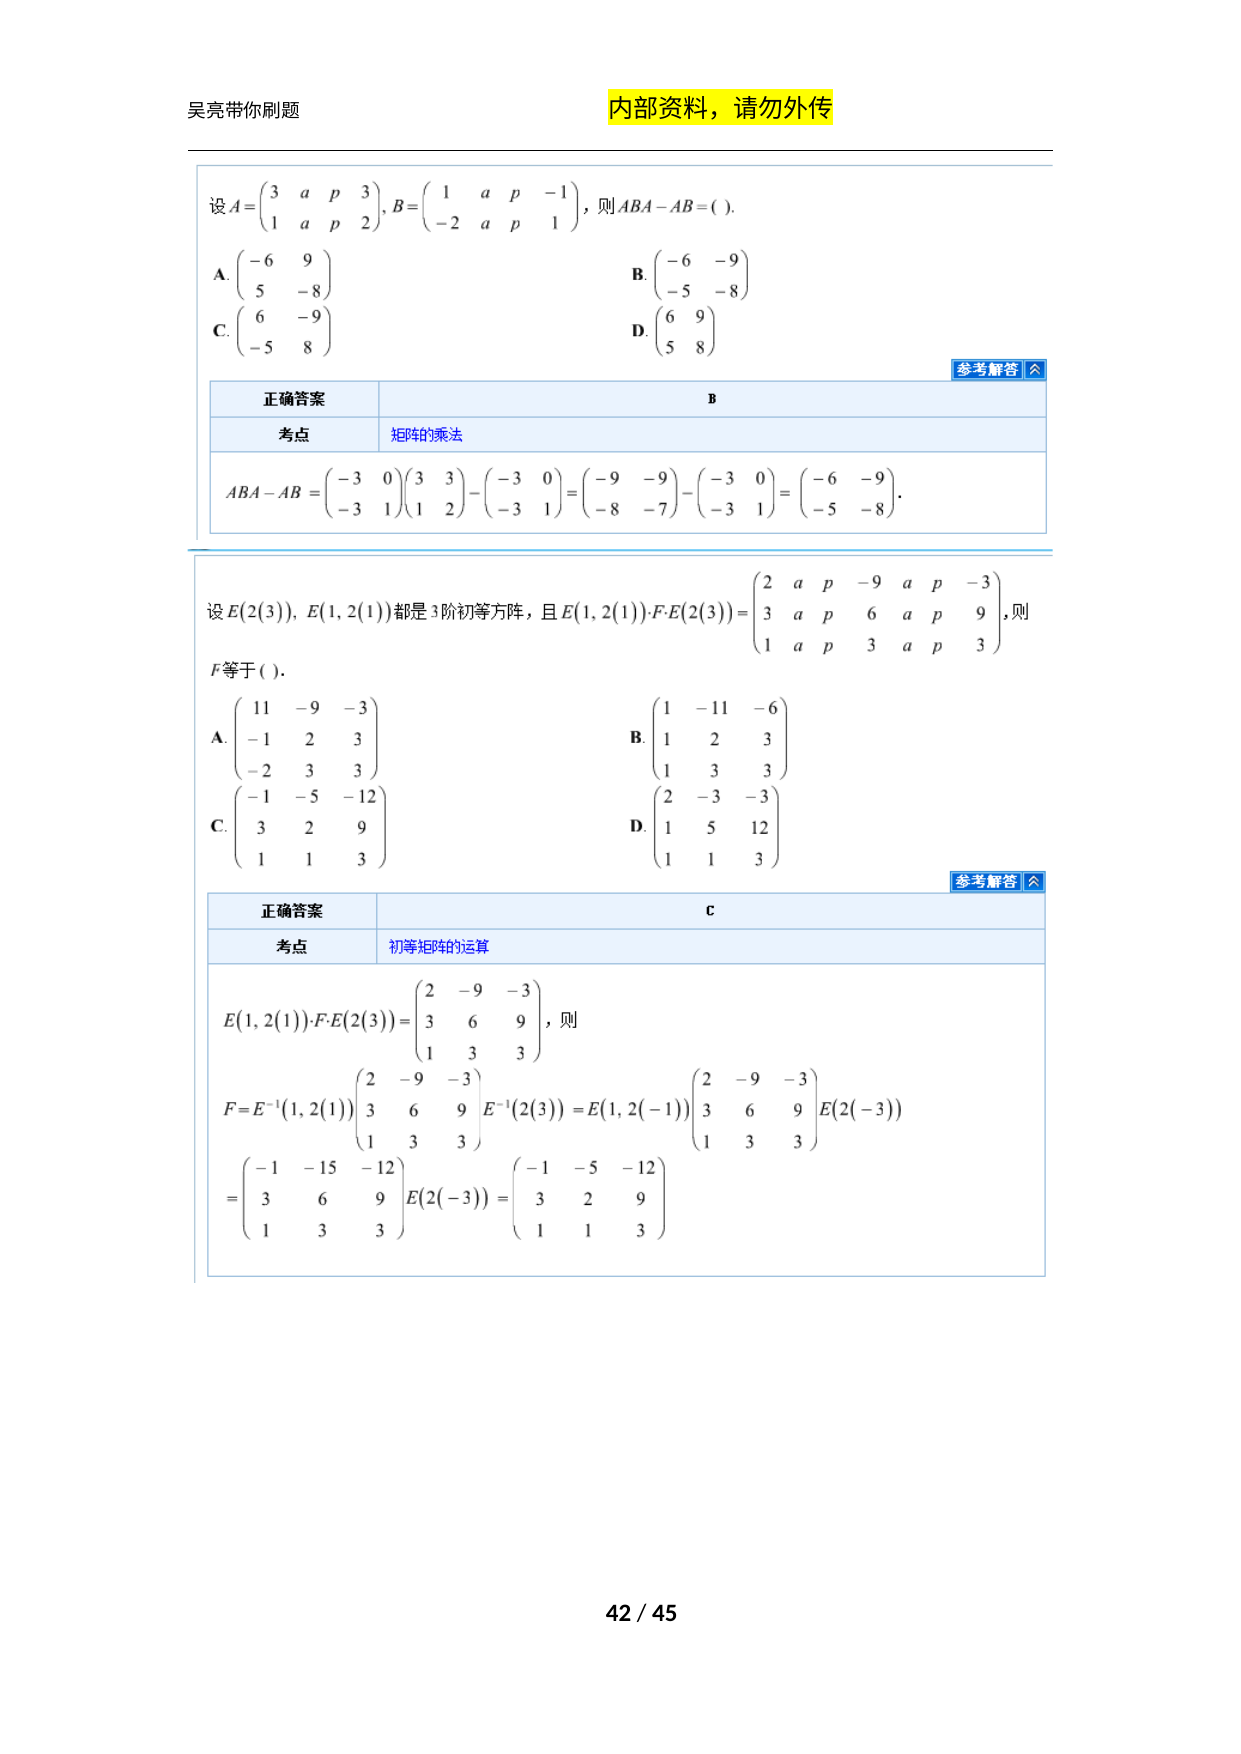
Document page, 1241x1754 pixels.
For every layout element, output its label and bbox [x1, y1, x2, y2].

picture [187, 159, 1053, 540]
picture [187, 549, 1053, 1283]
